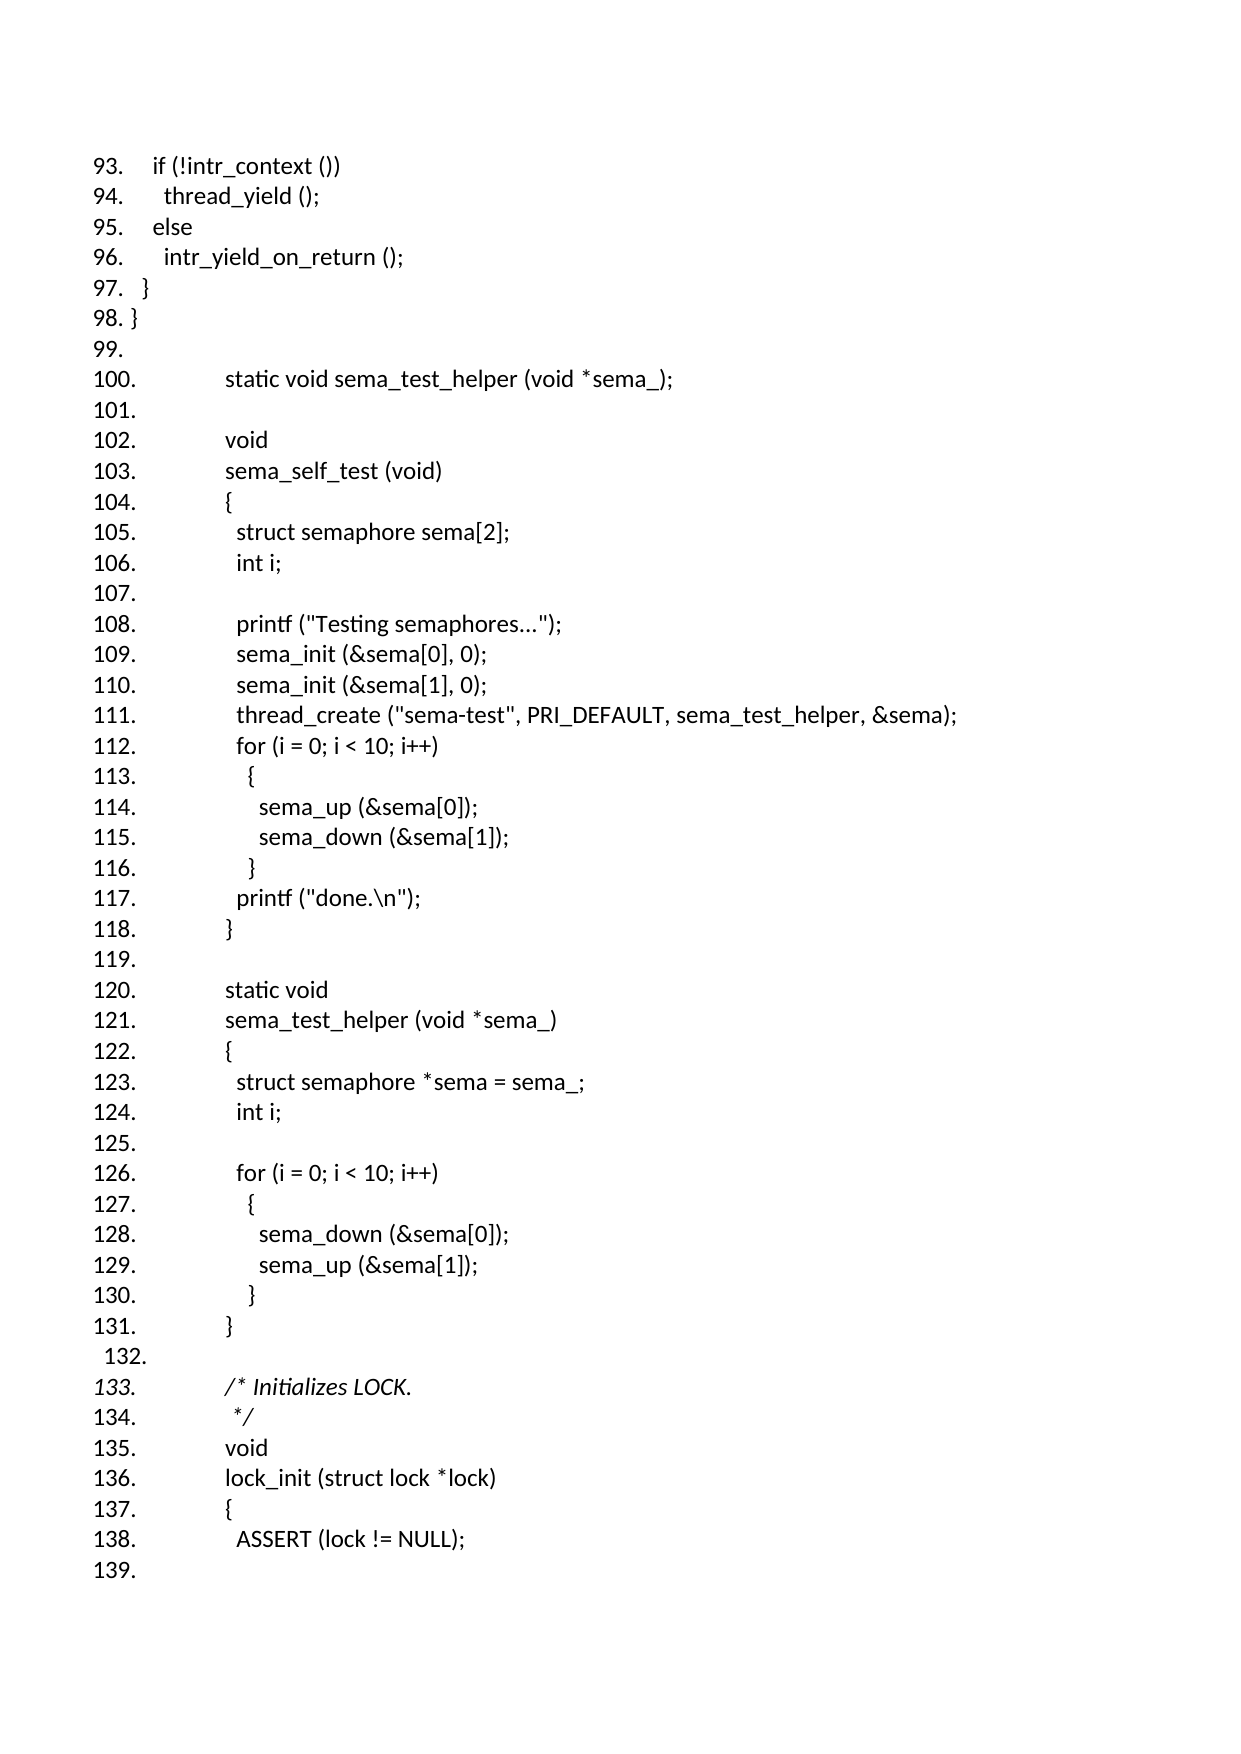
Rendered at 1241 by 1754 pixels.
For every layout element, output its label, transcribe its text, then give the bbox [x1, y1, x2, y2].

list { [92, 1188, 1090, 1218]
list sema_test_helper (void *sema_) [92, 1004, 1090, 1035]
list intr_yield_on_return (); [92, 242, 1090, 272]
list if (!intr_context ()) [92, 150, 1090, 181]
list } [92, 913, 1090, 943]
list sema_init (&sema[0], 0); [92, 638, 1090, 669]
list } [92, 852, 1090, 882]
list lock_init (struct lock *lock) [92, 1462, 1090, 1493]
list sema_down (&sema[0]); [92, 1218, 1090, 1249]
list sema_init (&sema[1], 0); [92, 669, 1090, 699]
list } [92, 1310, 1090, 1340]
list printf ("Testing semaphores..."); [92, 608, 1090, 638]
list void [92, 1432, 1090, 1462]
list struct semaphore *sema = sema_; [92, 1066, 1090, 1096]
list thread_yield (); [92, 181, 1090, 211]
list printf ("done.\n"); [92, 882, 1090, 913]
list int i; [92, 547, 1090, 577]
list sema_up (&sema[0]); [92, 791, 1090, 821]
list for (i = 0; i < 10; i++) [92, 1157, 1090, 1188]
list struct semaphore sema[2]; [92, 516, 1090, 547]
list { [92, 486, 1090, 516]
list */ [92, 1401, 1090, 1432]
list ASSERT (lock != NULL); [92, 1523, 1090, 1554]
list /* Initializes LOCK. [92, 1371, 1090, 1401]
list } [92, 303, 1090, 333]
list { [92, 1493, 1090, 1523]
list { [92, 1035, 1090, 1066]
list } [92, 1279, 1090, 1310]
list sema_down (&sema[1]); [92, 821, 1090, 852]
list } [92, 272, 1090, 303]
list int i; [92, 1096, 1090, 1127]
list static void sema_test_helper (void *sema_); [92, 364, 1090, 394]
list { [92, 760, 1090, 791]
list sema_up (&sema[1]); [92, 1249, 1090, 1279]
list for (i = 0; i < 10; i++) [92, 730, 1090, 760]
list else [92, 211, 1090, 242]
list thread_create ("sema-test", PRI_DEFAULT, sema_test_helper, &sema); [92, 699, 1090, 730]
list static void [92, 974, 1090, 1004]
list void [92, 425, 1090, 455]
list sema_self_test (void) [92, 455, 1090, 486]
